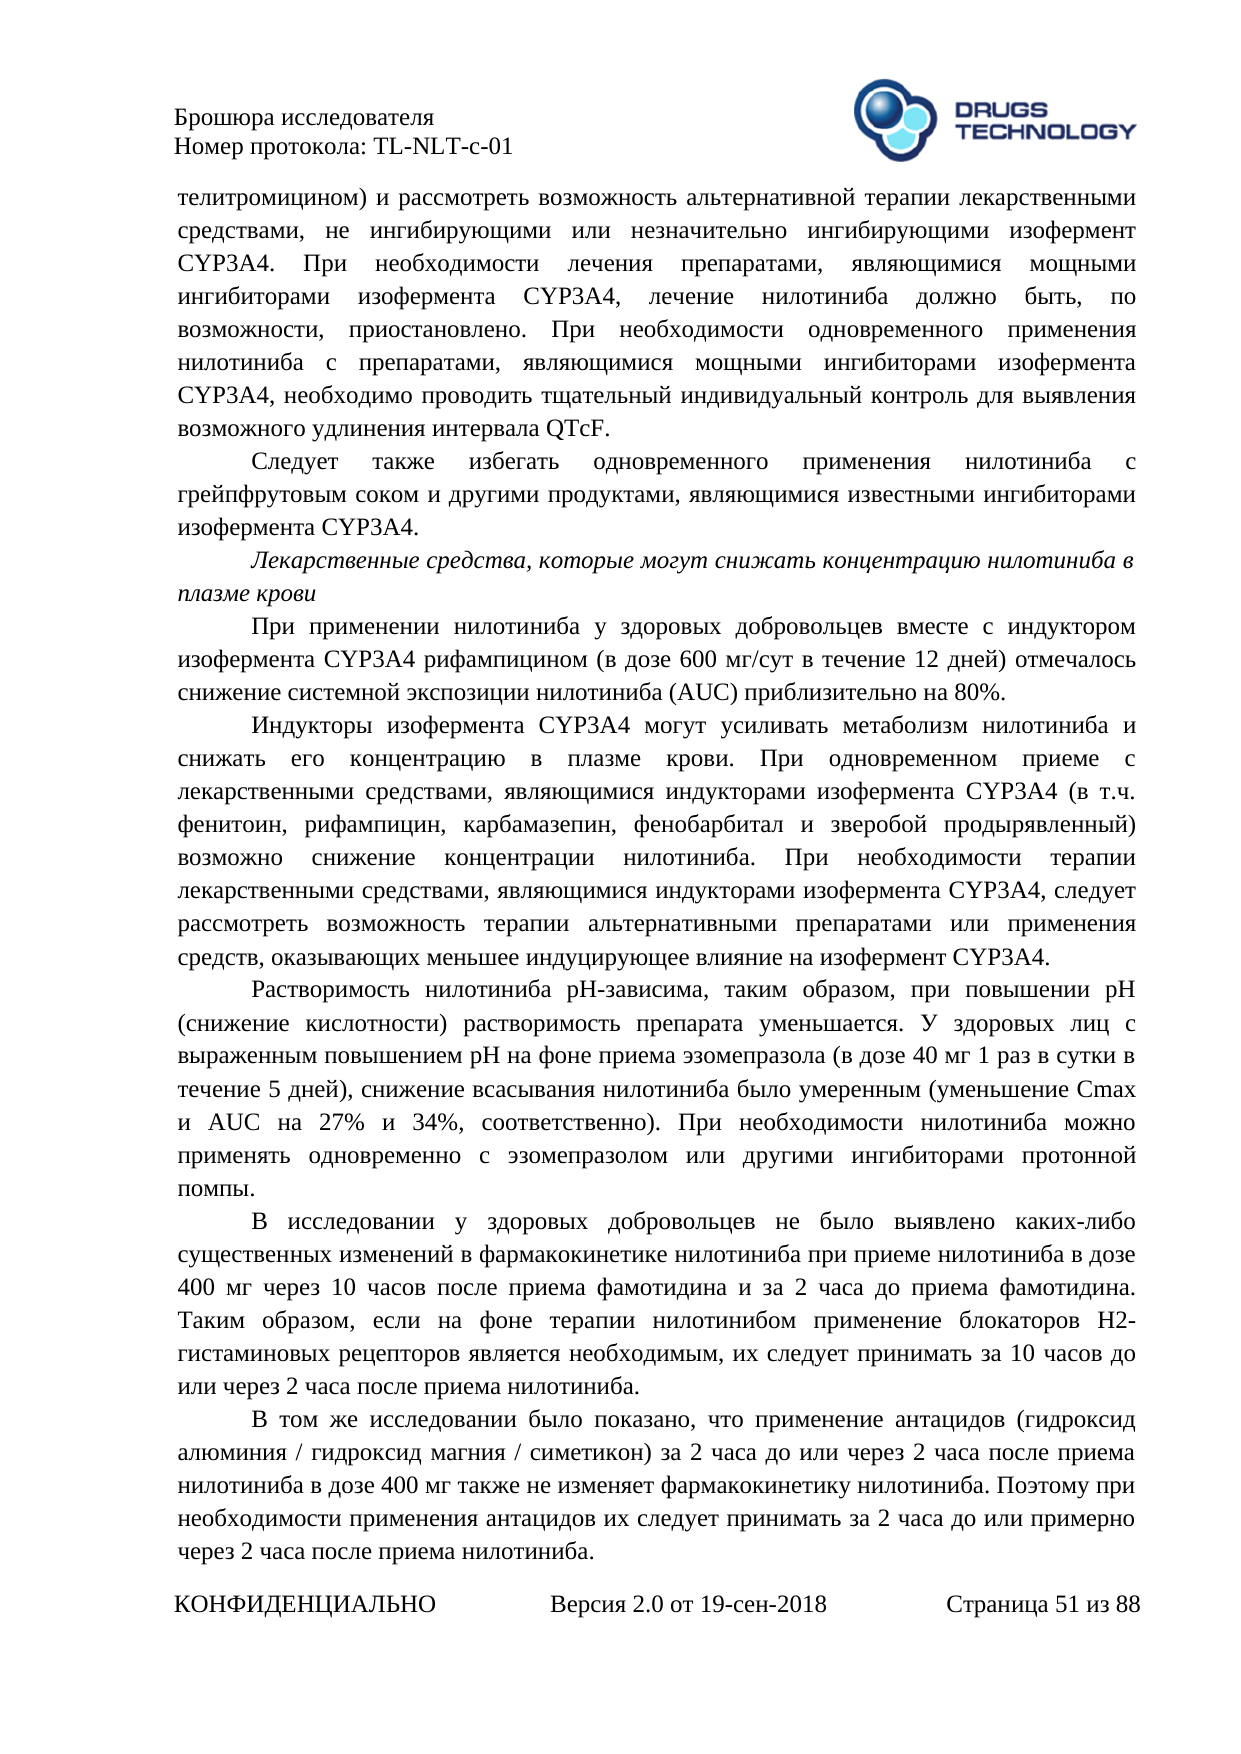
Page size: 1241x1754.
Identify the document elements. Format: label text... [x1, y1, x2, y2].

text Лекарственные средства, которые могут снижать концентрацию нилотиниба в плазме крови [177, 545, 1137, 607]
text При применении нилотиниба у здоровых добровольцев вместе с индуктором изофермента CYP3A4 рифампицином (в дозе 600 мг/сут в течение 12 дней) отмечалось снижение системной экспозиции нилотиниба (AUC) приблизительно на 80%. [177, 611, 1137, 706]
text В том же исследовании было показано, что применение антацидов (гидроксид алюминия / гидроксид магния / симетикон) за 2 часа до или через 2 часа после приема нилотиниба в дозе 400 мг также не изменяет фармакокинетику нилотиниба. Поэтому при необходимости применения антацидов их следует принимать за 2 часа до или примерно через 2 часа после приема нилотиниба. [177, 1404, 1137, 1565]
text Растворимость нилотиниба рН-зависима, таким образом, при повышении рН (снижение кислотности) растворимость препарата уменьшается. У здоровых лиц с выраженным повышением рН на фоне приема эзомепразола (в дозе 40 мг 1 раз в сутки в течение 5 дней), снижение всасывания нилотиниба было умеренным (уменьшение Сmах и AUC на 27% и 34%, соответственно). При необходимости нилотиниба можно применять одновременно с эзомепразолом или другими ингибиторами протонной помпы. [177, 974, 1137, 1201]
text Индукторы изофермента CYP3A4 могут усиливать метаболизм нилотиниба и снижать его концентрацию в плазме крови. При одновременном приеме с лекарственными средствами, являющимися индукторами изофермента CYP3A4 (в т.ч. фенитоин, рифампицин, карбамазепин, фенобарбитал и зверобой продырявленный) возможно снижение концентрации нилотиниба. При необходимости терапии лекарственными средствами, являющимися индукторами изофермента CYP3A4, следует рассмотреть возможность терапии альтернативными препаратами или применения средств, оказывающих меньшее индуцирующее влияние на изофермент CYP3A4. [177, 710, 1137, 970]
text В исследовании у здоровых добровольцев не было выявлено каких-либо существенных изменений в фармакокинетике нилотиниба при приеме нилотиниба в дозе 400 мг через 10 часов после приема фамотидина и за 2 часа до приема фамотидина. Таким образом, если на фоне терапии нилотинибом применение блокаторов Н2-гистаминовых рецепторов является необходимым, их следует принимать за 10 часов до или через 2 часа после приема нилотиниба. [177, 1206, 1137, 1399]
text Следует также избегать одновременного применения нилотиниба с грейпфрутовым соком и другими продуктами, являющимися известными ингибиторами изофермента CYP3A4. [177, 446, 1137, 541]
picture [844, 73, 1141, 166]
